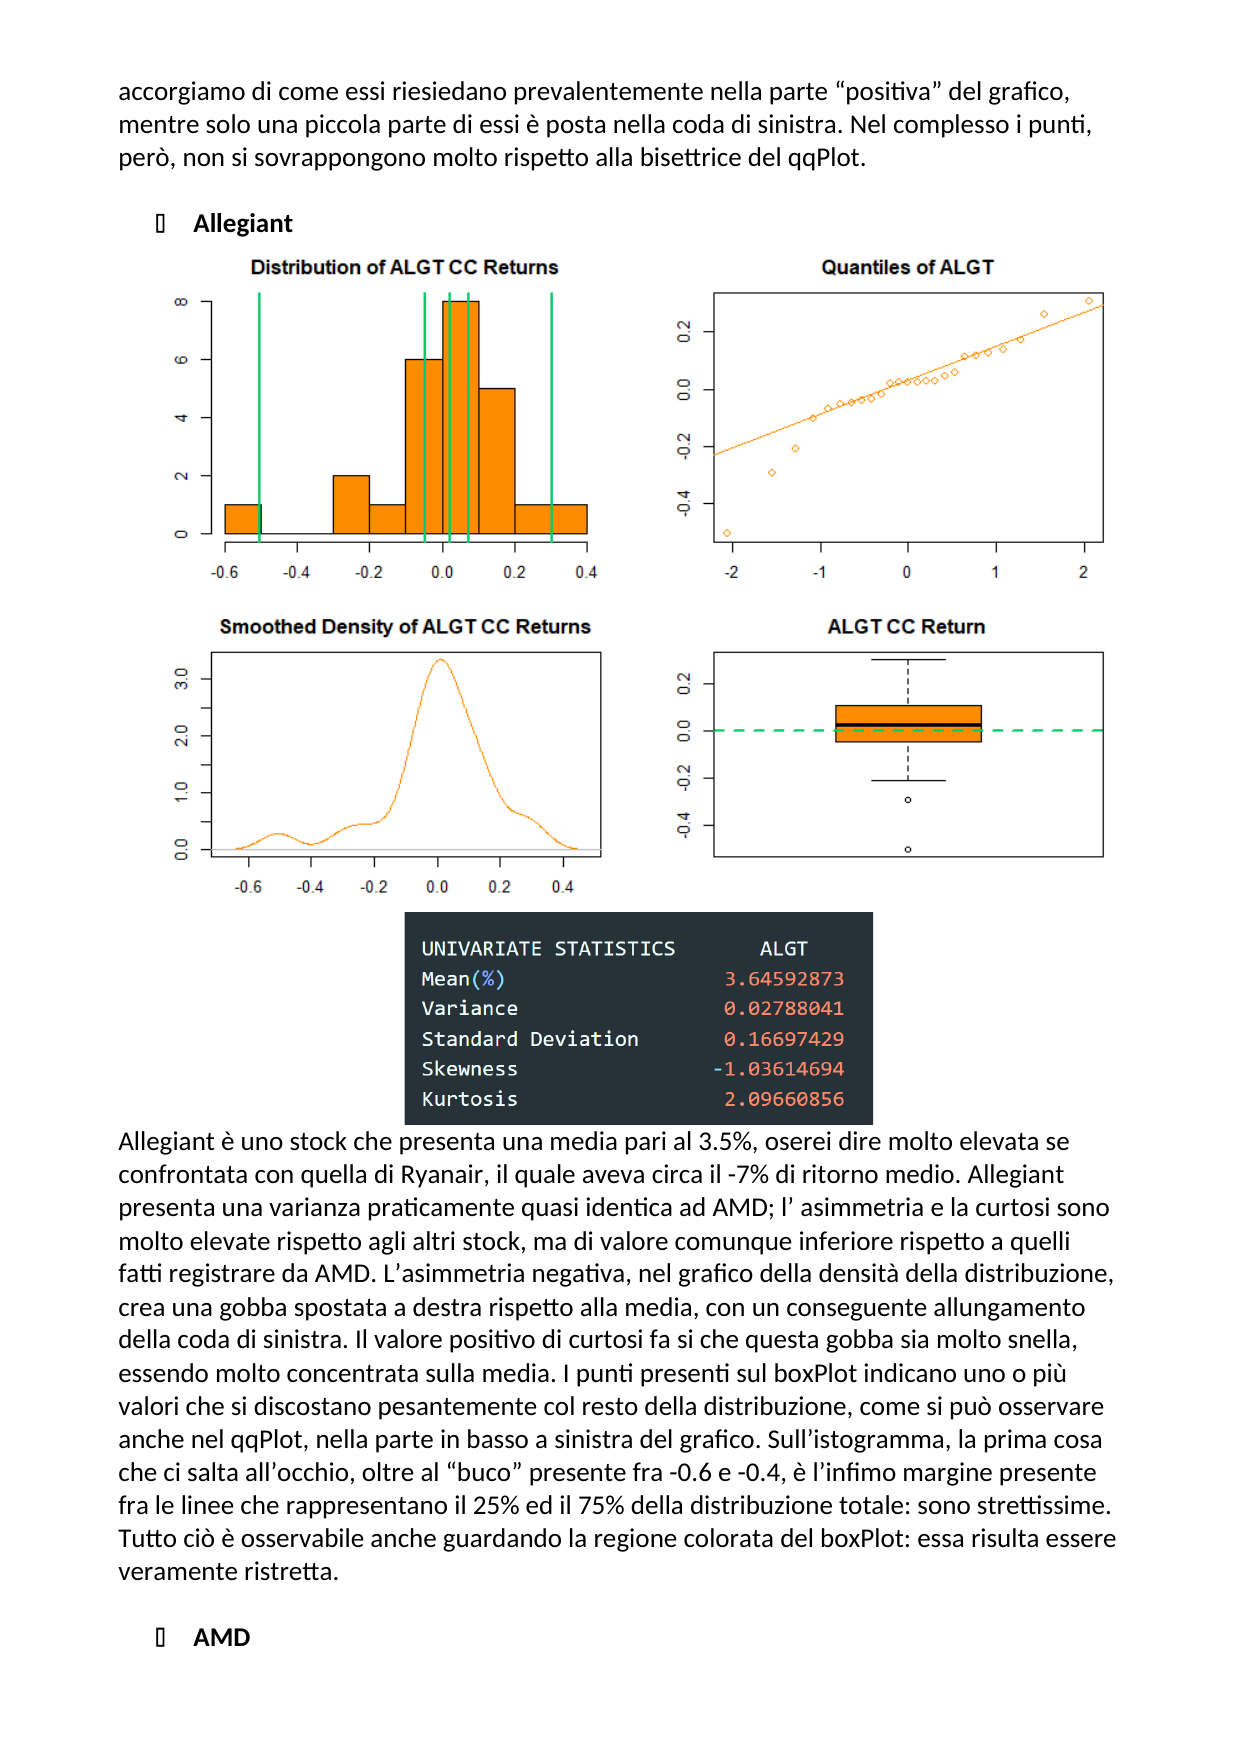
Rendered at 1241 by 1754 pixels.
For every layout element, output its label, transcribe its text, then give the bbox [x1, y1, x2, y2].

picture [155, 238, 1160, 1125]
text Allegiant è uno stock che presenta una media pari al 3.5%, oserei dire molto elevata se confrontata con quella di Ryanair, il quale aveva circa il -7% di ritorno medio. Allegiant presenta una varianza praticamente quasi identica ad AMD; l’ asimmetria e la curtosi sono molto elevate rispetto agli altri stock, ma di valore comunque inferiore rispetto a quelli fatti registrare da AMD. L’asimmetria negativa, nel grafico della densità della distribuzione, crea una gobba spostata a destra rispetto alla media, con un conseguente allungamento della coda di sinistra. Il valore positivo di curtosi fa si che questa gobba sia molto snella, essendo molto concentrata sulla media. I punti presenti sul boxPlot indicano uno o più valori che si discostano pesantemente col resto della distribuzione, come si può osservare anche nel qqPlot, nella parte in basso a sinistra del grafico. Sull’istogramma, la prima cosa che ci salta all’occhio, oltre al “buco” presente fra -0.6 e -0.4, è l’infimo margine presente fra le linee che rappresentano il 25% ed il 75% della distribuzione totale: sono strettissime. Tutto ciò è osservabile anche guardando la regione colorata del boxPlot: essa risulta essere veramente ristretta. [118, 1124, 1122, 1587]
list Allegiant [156, 206, 1122, 238]
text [118, 74, 1122, 173]
list AMD [156, 1620, 1122, 1653]
